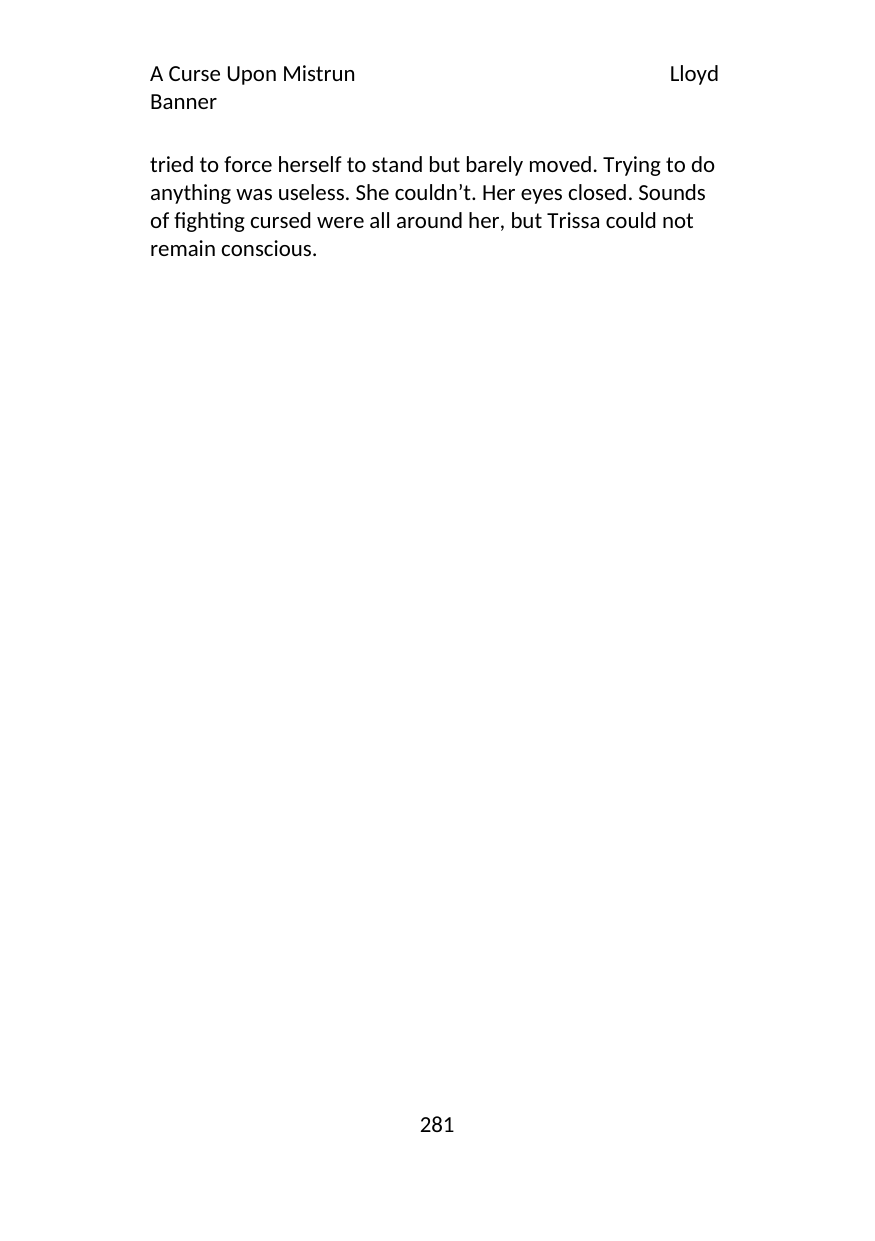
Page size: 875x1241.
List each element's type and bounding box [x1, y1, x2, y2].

text [150, 150, 724, 262]
